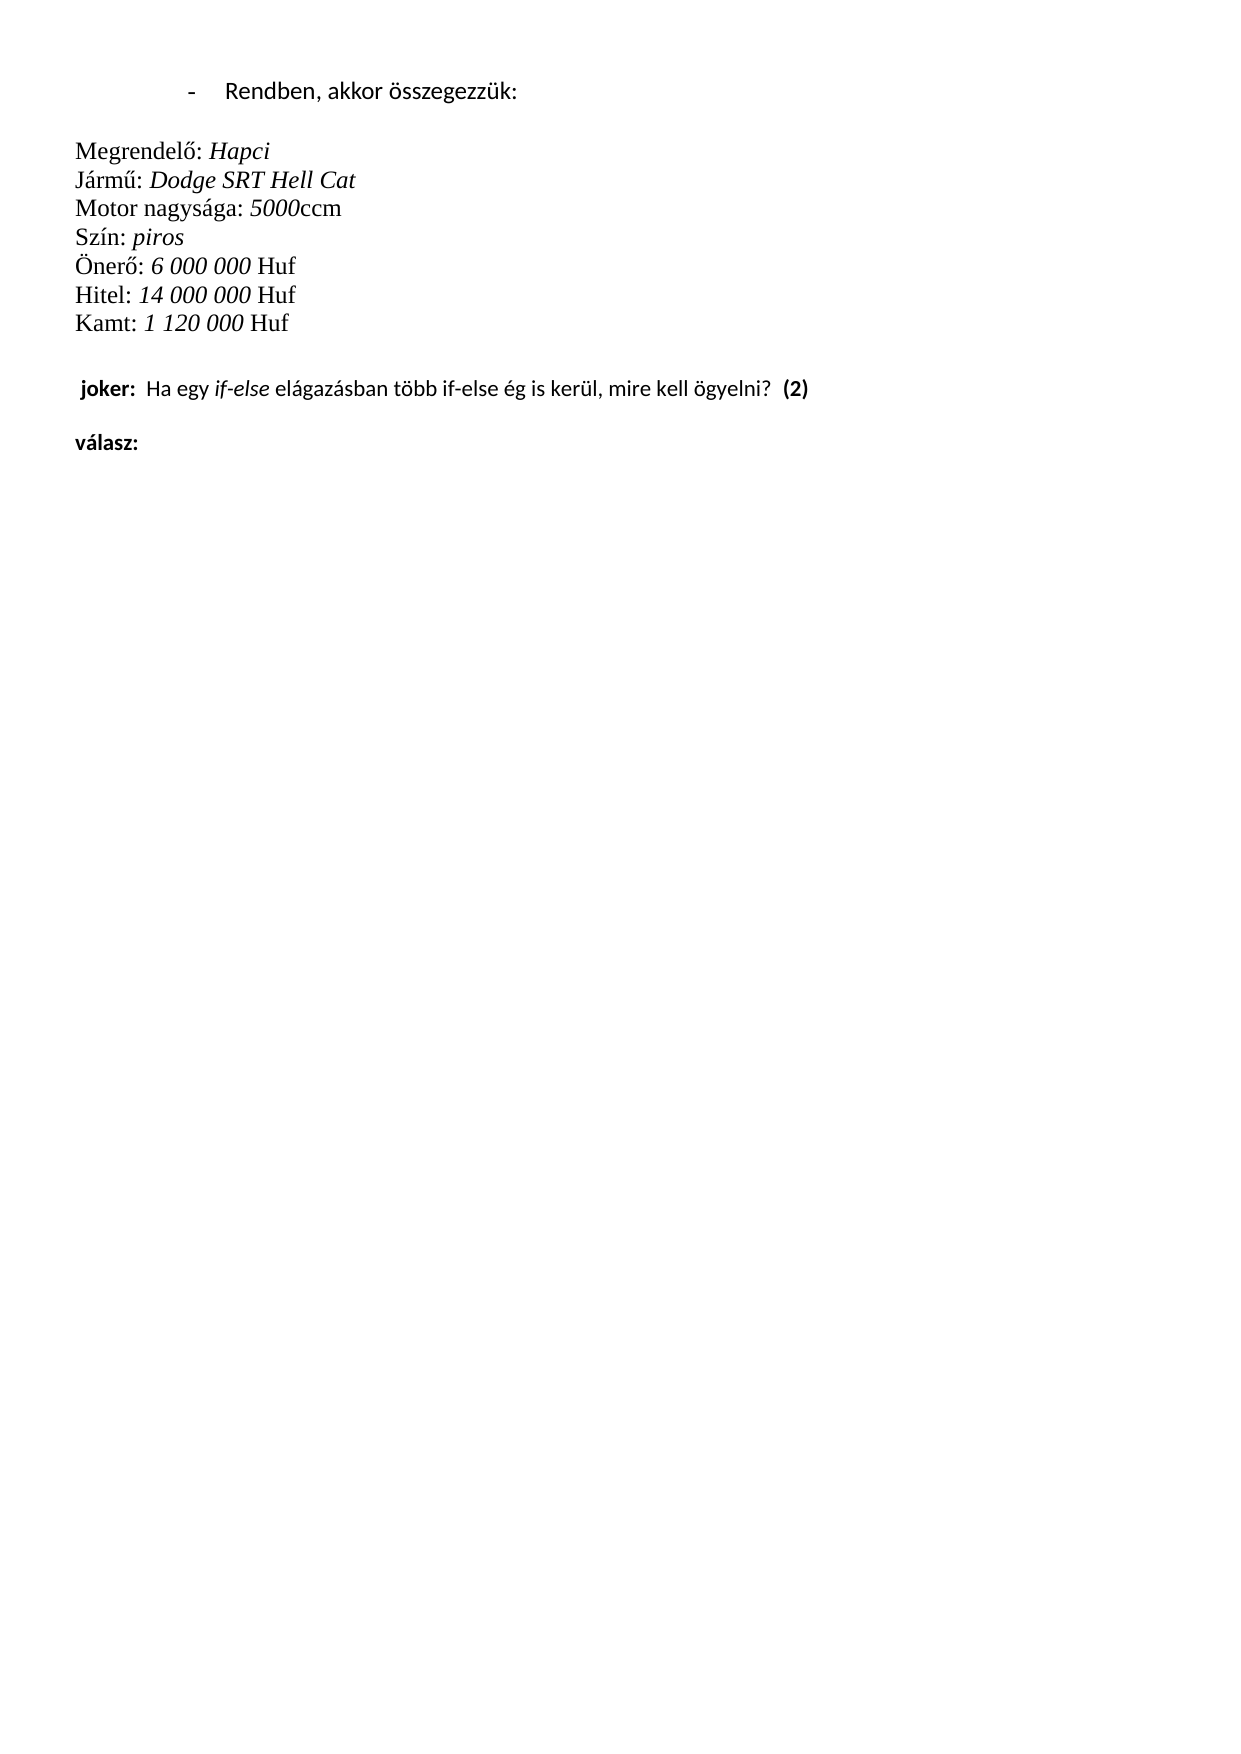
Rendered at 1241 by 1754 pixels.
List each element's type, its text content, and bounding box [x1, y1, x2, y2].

text Jármű: Dodge SRT Hell Cat [75, 165, 1165, 193]
text Motor nagysága: 5000ccm [75, 193, 1165, 222]
text válasz: [75, 428, 1165, 456]
text joker: Ha egy if-else elágazásban több if-else ég is kerül, mire kell ögyelni? (2) [75, 337, 1165, 403]
list Rendben, akkor összegezzük: [187, 75, 1165, 106]
text Kamt: 1 120 000 Huf [75, 308, 1165, 337]
text Megrendelő: Hapci [75, 136, 1165, 165]
text Hitel: 14 000 000 Huf [75, 280, 1165, 308]
text Önerő: 6 000 000 Huf [75, 251, 1165, 280]
text Szín: piros [75, 222, 1165, 251]
